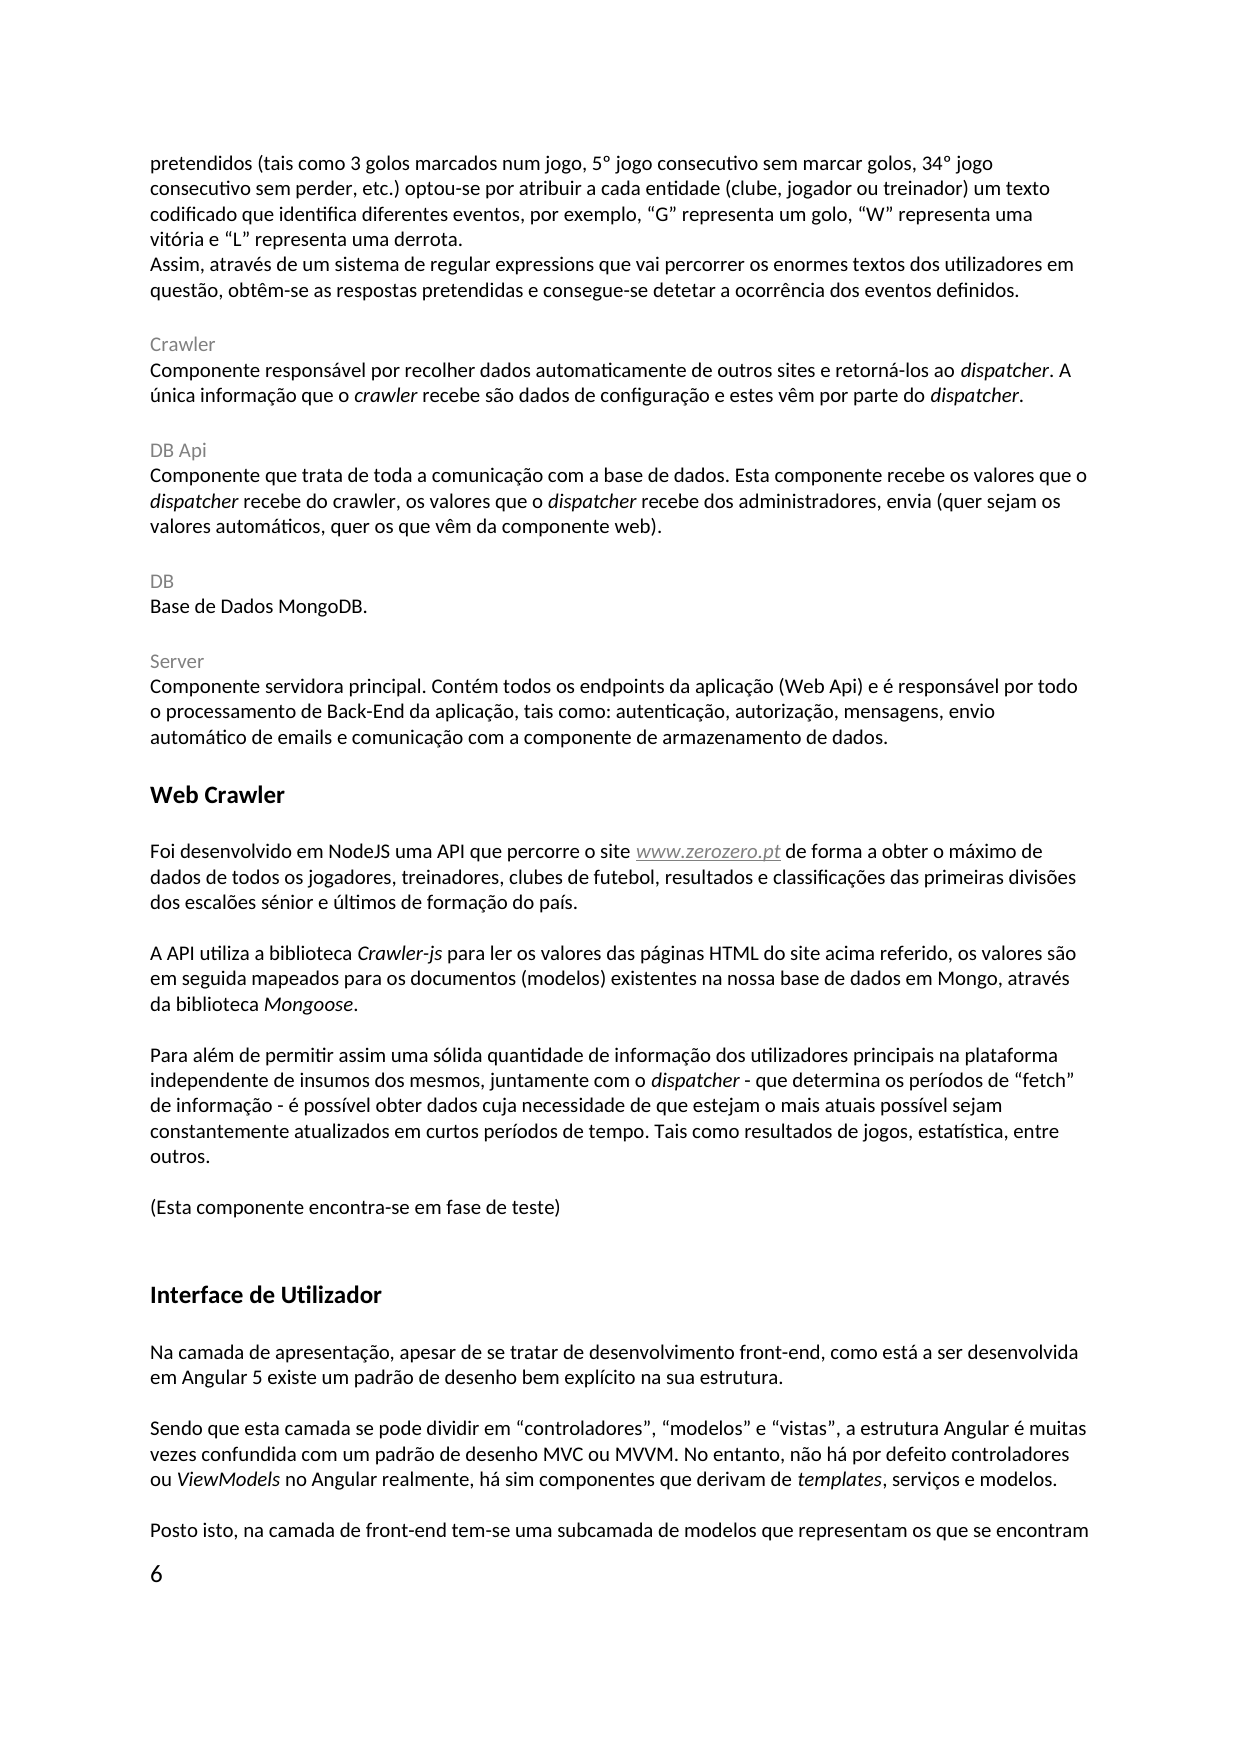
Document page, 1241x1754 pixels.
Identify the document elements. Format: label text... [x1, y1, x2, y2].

text DB Base de Dados MongoDB. [150, 568, 1090, 619]
text Crawler Componente responsável por recolher dados automaticamente de outros sites e retorná-los ao dispatcher. A única informação que o crawler recebe são dados de configuração e estes vêm por parte do dispatcher. [150, 332, 1090, 408]
text Interface de Utilizador [150, 1279, 1090, 1310]
text Web Crawler [150, 779, 1090, 809]
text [150, 150, 1090, 302]
text Server Componente servidora principal. Contém todos os endpoints da aplicação (Web Api) e é responsável por todo o processamento de Back-End da aplicação, tais como: autenticação, autorização, mensagens, envio automático de emails e comunicação com a componente de armazenamento de dados. [150, 648, 1090, 749]
text Foi desenvolvido em NodeJS uma API que percorre o site www.zerozero.pt de forma a obter o máximo de dados de todos os jogadores, treinadores, clubes de futebol, resultados e classificações das primeiras divisões dos escalões sénior e últimos de formação do país. A API utiliza a biblioteca Crawler-js para ler os valores das páginas HTML do site acima referido, os valores são em seguida mapeados para os documentos (modelos) existentes na nossa base de dados em Mongo, através da biblioteca Mongoose. Para além de permitir assim uma sólida quantidade de informação dos utilizadores principais na plataforma independente de insumos dos mesmos, juntamente com o dispatcher - que determina os períodos de “fetch” de informação - é possível obter dados cuja necessidade de que estejam o mais atuais possível sejam constantemente atualizados em curtos períodos de tempo. Tais como resultados de jogos, estatística, entre outros. (Esta componente encontra-se em fase de teste) [150, 838, 1090, 1250]
text DB Api Componente que trata de toda a comunicação com a base de dados. Esta componente recebe os valores que o dispatcher recebe do crawler, os valores que o dispatcher recebe dos administradores, envia (quer sejam os valores automáticos, quer os que vêm da componente web). [150, 437, 1090, 539]
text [150, 1339, 1090, 1542]
